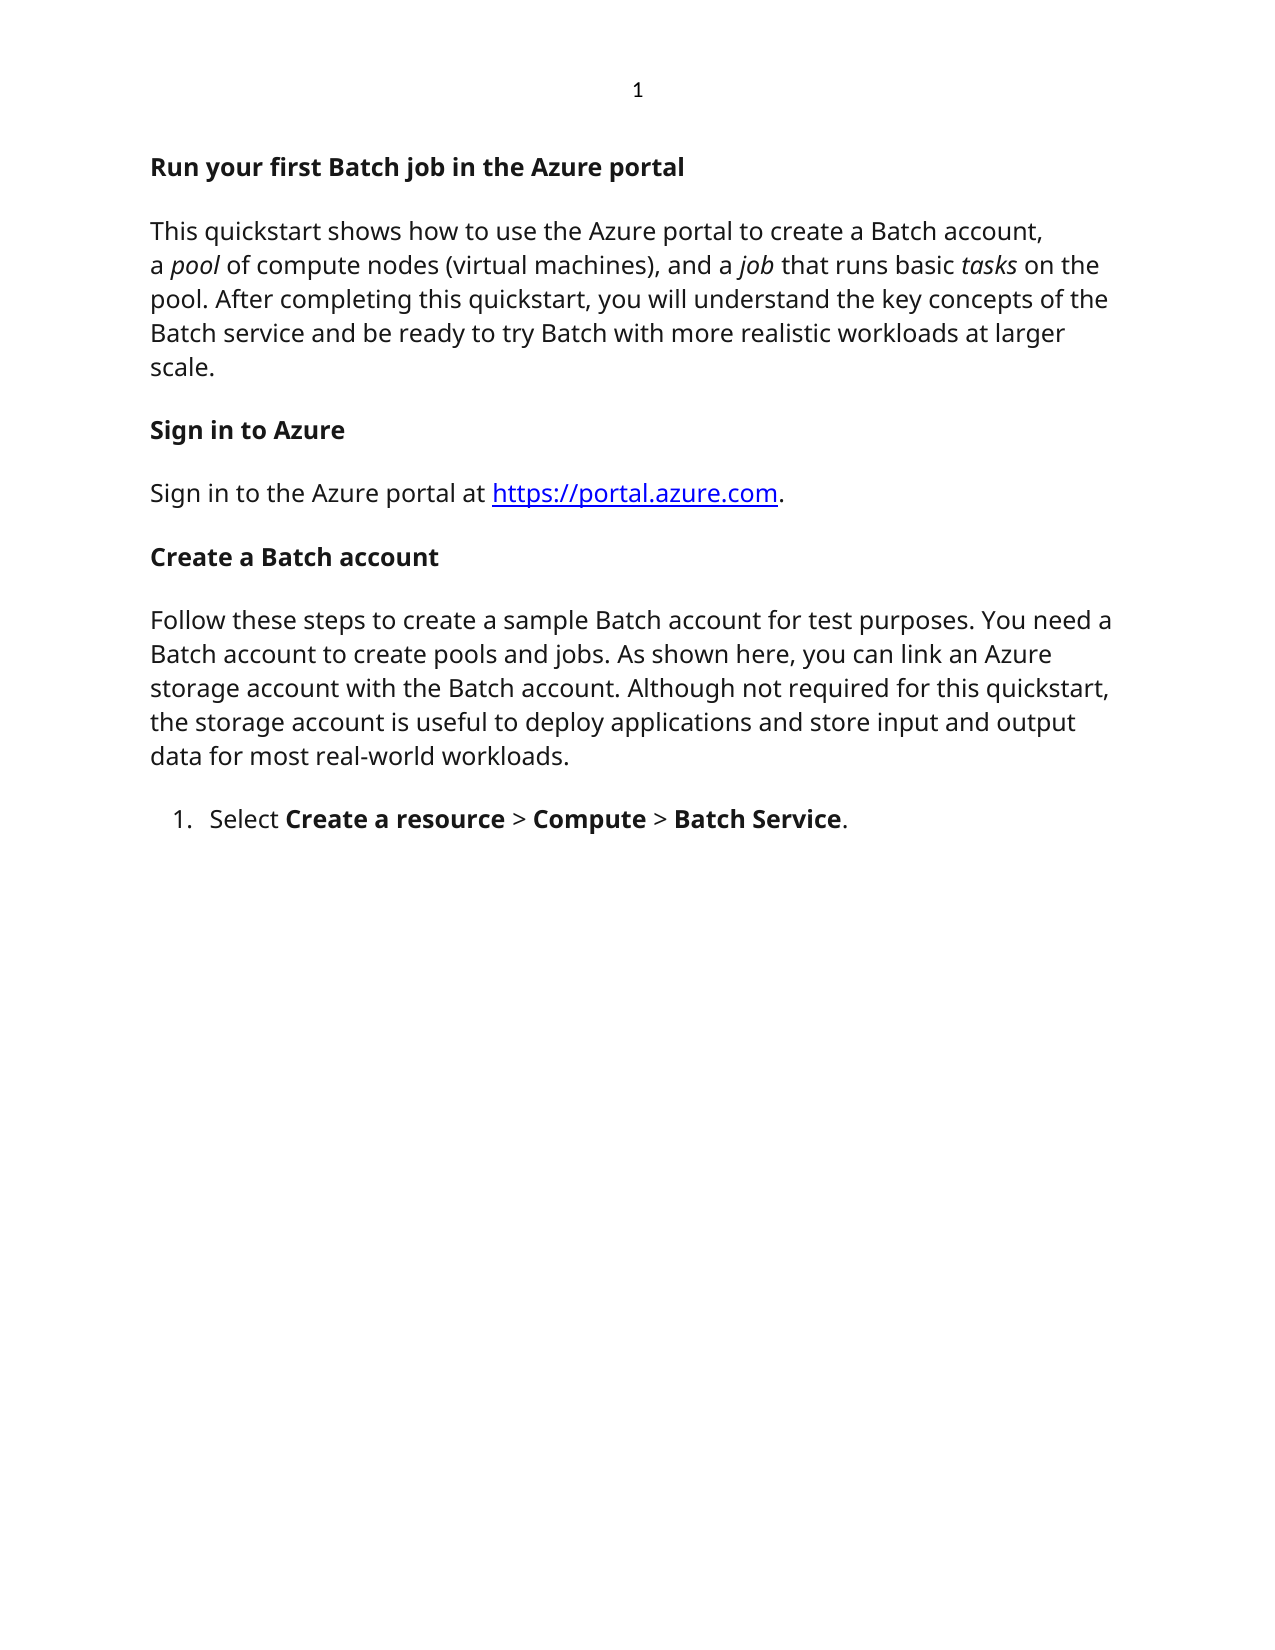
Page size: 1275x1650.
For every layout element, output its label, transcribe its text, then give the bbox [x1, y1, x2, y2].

text Create a Batch account [150, 539, 1125, 573]
text Run your first Batch job in the Azure portal [150, 150, 1125, 184]
list Select Create a resource > Compute > Batch Service. [172, 802, 1125, 836]
text Sign in to Azure [150, 413, 1125, 447]
text This quickstart shows how to use the Azure portal to create a Batch account, a pool of compute nodes (virtual machines), and a job that runs basic tasks on the pool. After completing this quickstart, you will understand the key concepts of the Batch service and be ready to try Batch with more realistic workloads at larger scale. [150, 213, 1125, 383]
text Follow these steps to create a sample Batch account for test purposes. You need a Batch account to create pools and jobs. As shown here, you can link an Azure storage account with the Batch account. Although not required for this quickstart, the storage account is useful to deploy applications and store input and output data for most real-world workloads. [150, 602, 1125, 773]
text Sign in to the Azure portal at https://portal.azure.com. [150, 476, 1125, 510]
